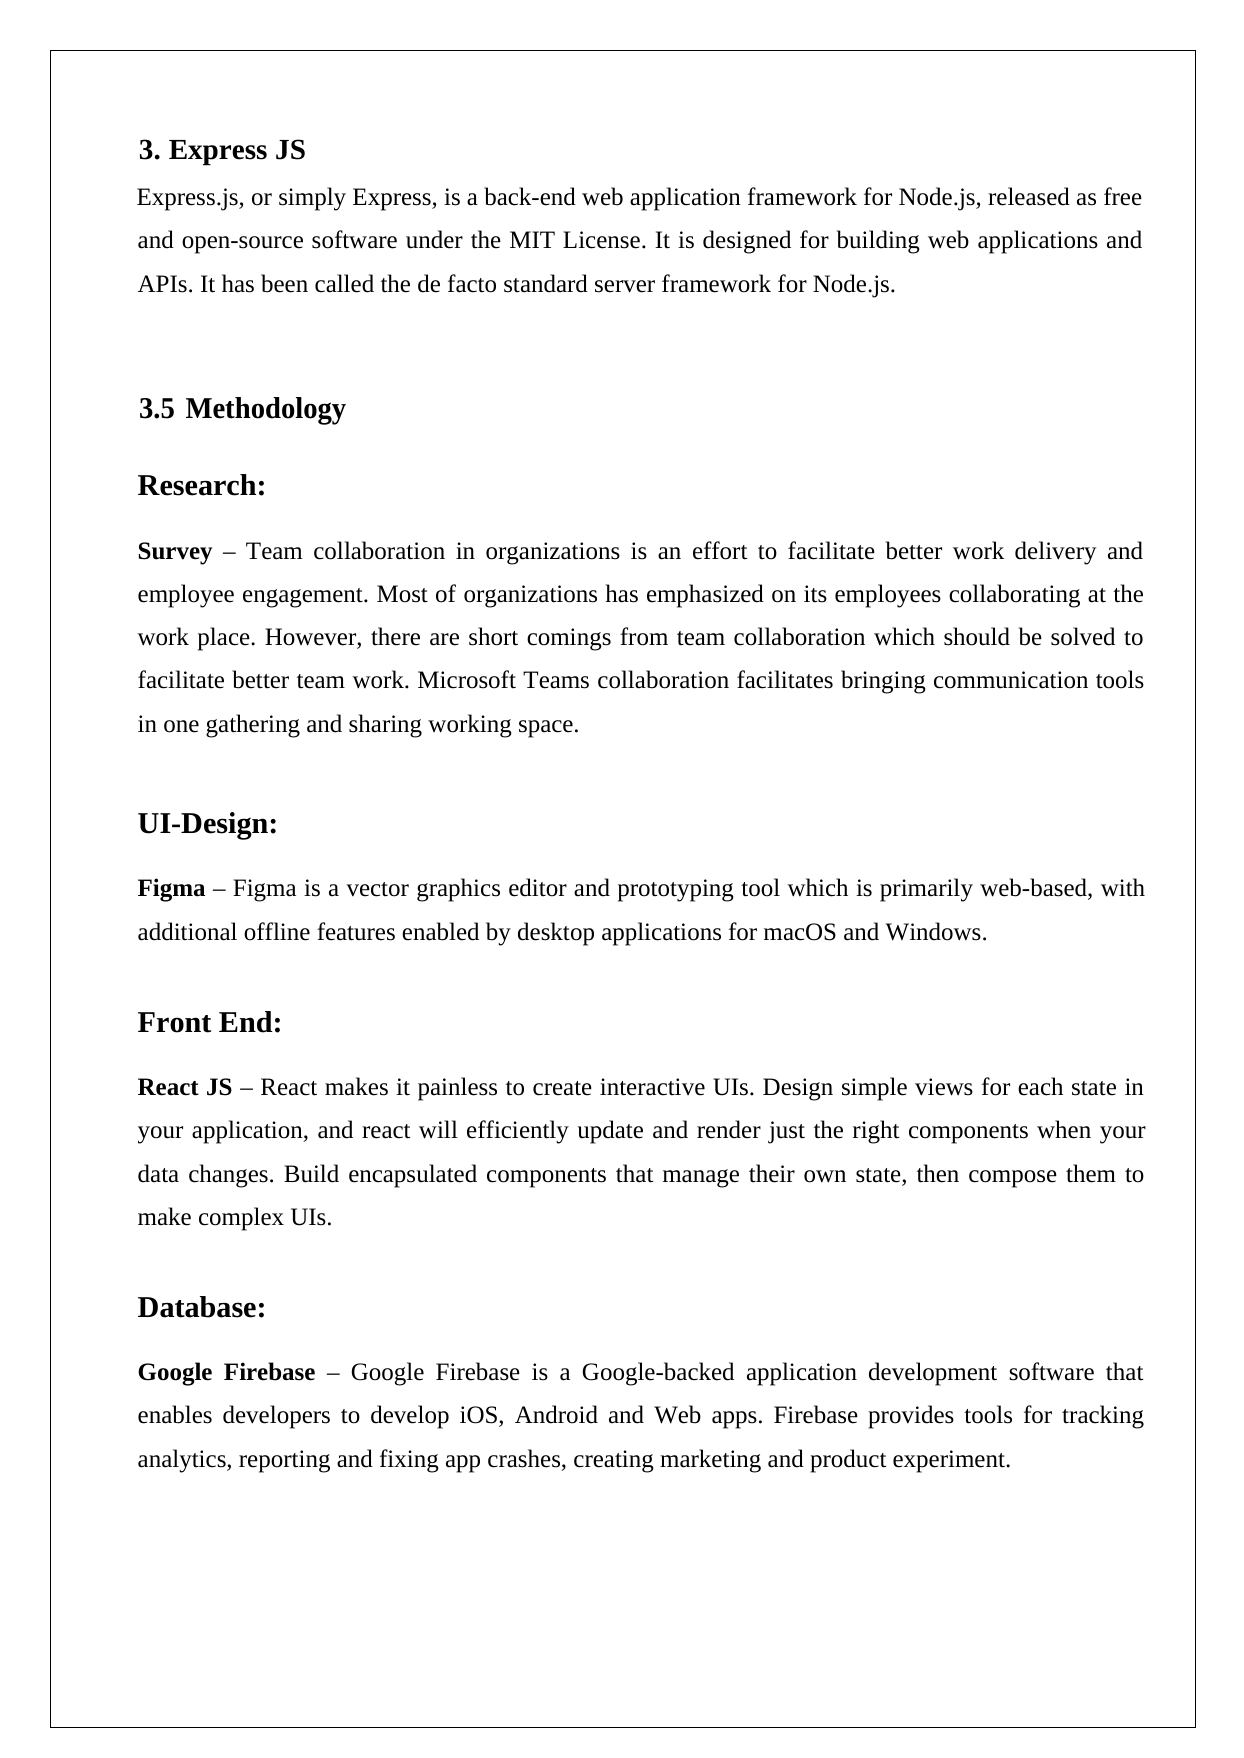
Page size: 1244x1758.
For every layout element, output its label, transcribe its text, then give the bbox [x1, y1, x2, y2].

text Express.js, or simply Express, is a back-end web application framework for Node.js, released as free and open-source software under the MIT License. It is designed for building web applications and APIs. It has been called the de facto standard server framework for Node.js. [136, 182, 1143, 297]
text Survey – Team collaboration in organizations is an effort to facilitate better work delivery and employee engagement. Most of organizations has emphasized on its employees collaborating at the work place. However, there are short comings from team collaboration which should be solved to facilitate better team work. Microsoft Teams collaboration facilitates bringing communication tools in one gathering and sharing working space. [137, 536, 1145, 737]
text React JS – React makes it painless to create interactive UIs. Design simple views for each state in your application, and react will efficiently update and render just the right components when your data changes. Build encapsulated components that manage their own state, then compose them to make complex UIs. [137, 1072, 1146, 1231]
text Figma – Figma is a vector graphics editor and prototyping tool which is primarily web-based, with additional offline features enabled by desktop applications for macOS and Windows. [137, 873, 1146, 946]
text Google Firebase – Google Firebase is a Google-backed application development software that enables developers to develop iOS, Android and Web apps. Firebase provides tools for tracking analytics, reporting and fixing app crashes, creating marketing and product experiment. [137, 1357, 1145, 1473]
subtitle 3.5 Methodology Research: [137, 348, 346, 502]
subtitle Express JS [139, 132, 1195, 166]
subtitle UI-Design: [137, 805, 1195, 840]
subtitle Database: [137, 1289, 1195, 1324]
subtitle Front End: [137, 1004, 1195, 1038]
